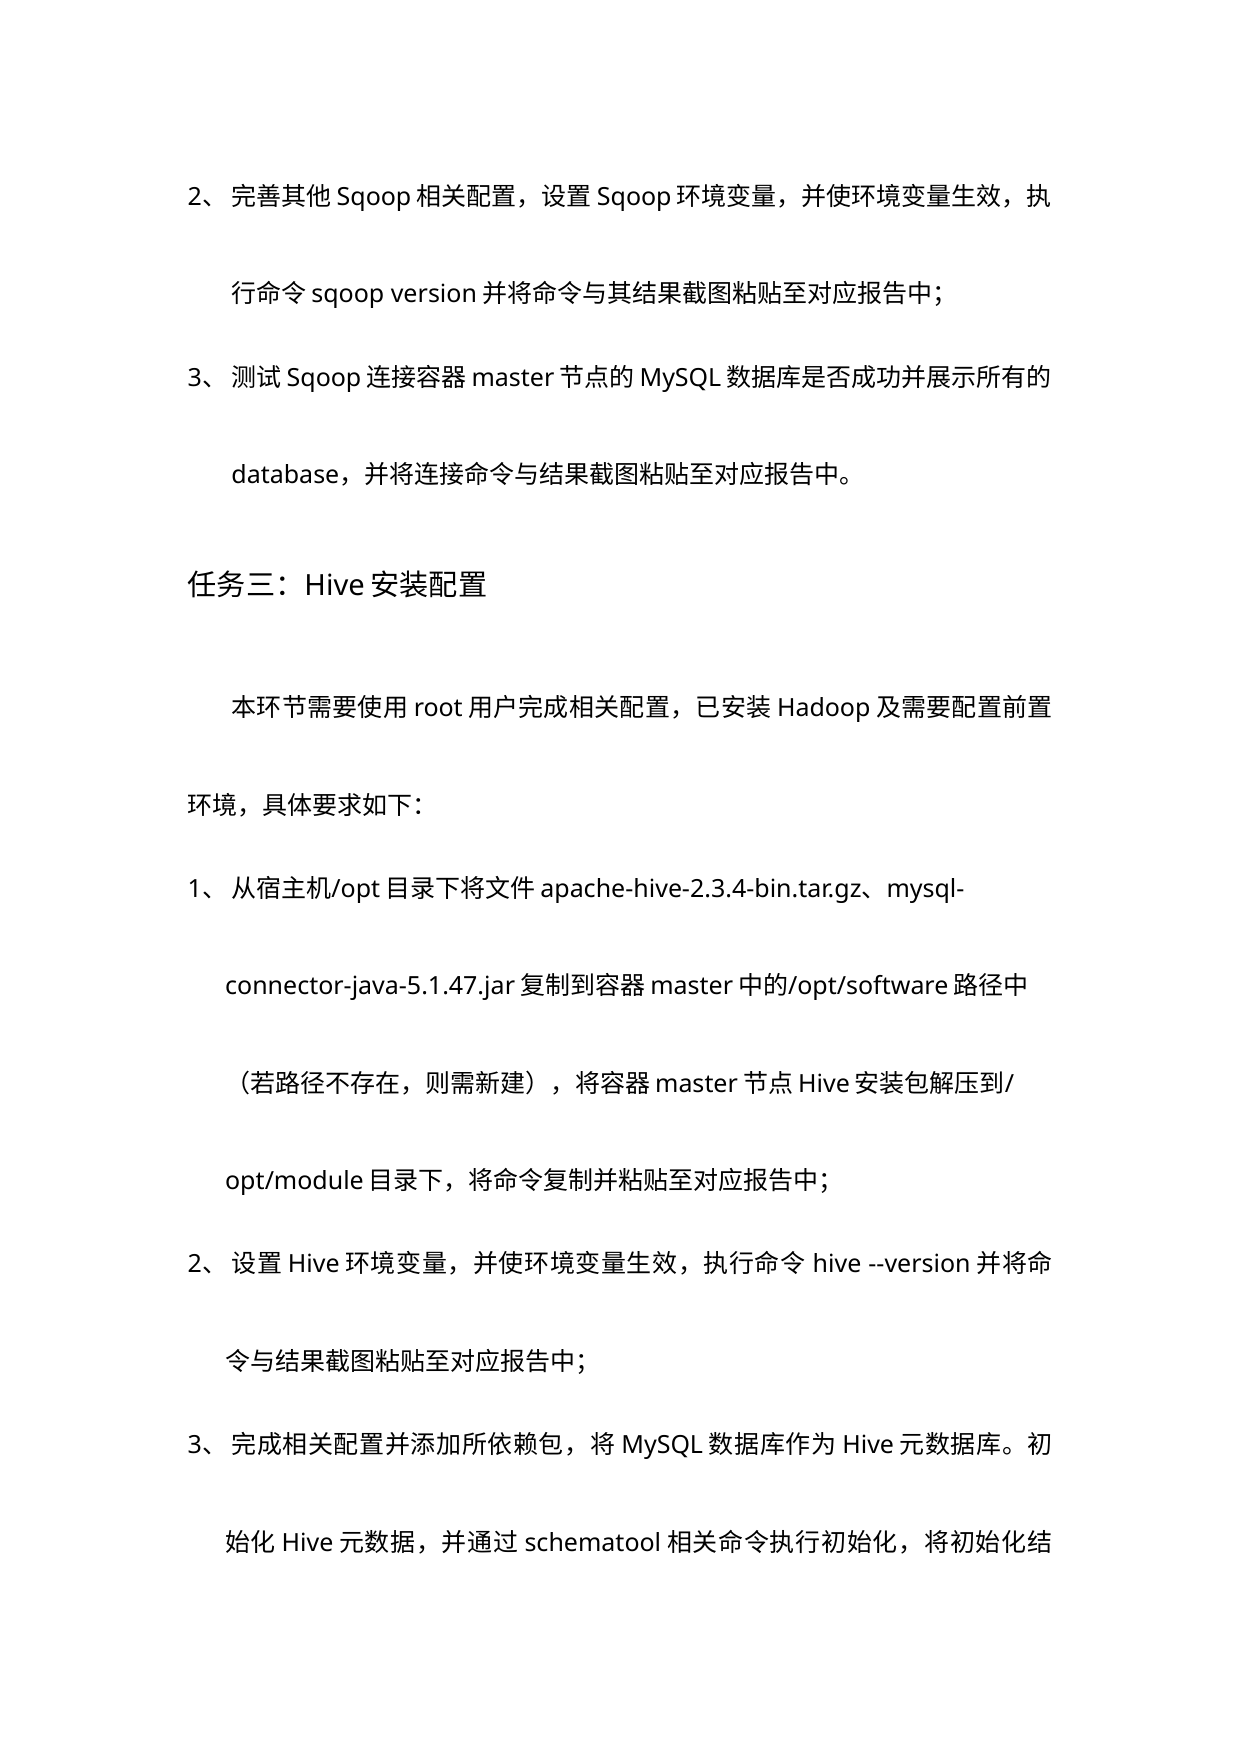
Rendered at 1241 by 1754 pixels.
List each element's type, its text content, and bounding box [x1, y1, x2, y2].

list 设置Hive环境变量，并使环境变量生效，执行命令hive --version并将命令与结果截图粘贴至对应报告中； [187, 1229, 1053, 1392]
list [187, 1410, 1053, 1573]
list 测试Sqoop连接容器master节点的MySQL数据库是否成功并展示所有的database，并将连接命令与结果截图粘贴至对应报告中。 [187, 343, 1053, 505]
subtitle 任务三：Hive安装配置 [187, 550, 1053, 615]
list 从宿主机/opt目录下将文件apache-hive-2.3.4-bin.tar.gz、mysql-connector-java-5.1.47.jar复制到容器master中的/opt/software路径中（若路径不存在，则需新建），将容器master节点Hive安装包解压到/opt/module目录下，将命令复制并粘贴至对应报告中； [187, 854, 1053, 1211]
list 完善其他Sqoop相关配置，设置Sqoop环境变量，并使环境变量生效，执行命令sqoop version并将命令与其结果截图粘贴至对应报告中； [187, 162, 1053, 324]
text 本环节需要使用root用户完成相关配置，已安装Hadoop及需要配置前置环境，具体要求如下： [187, 673, 1053, 836]
